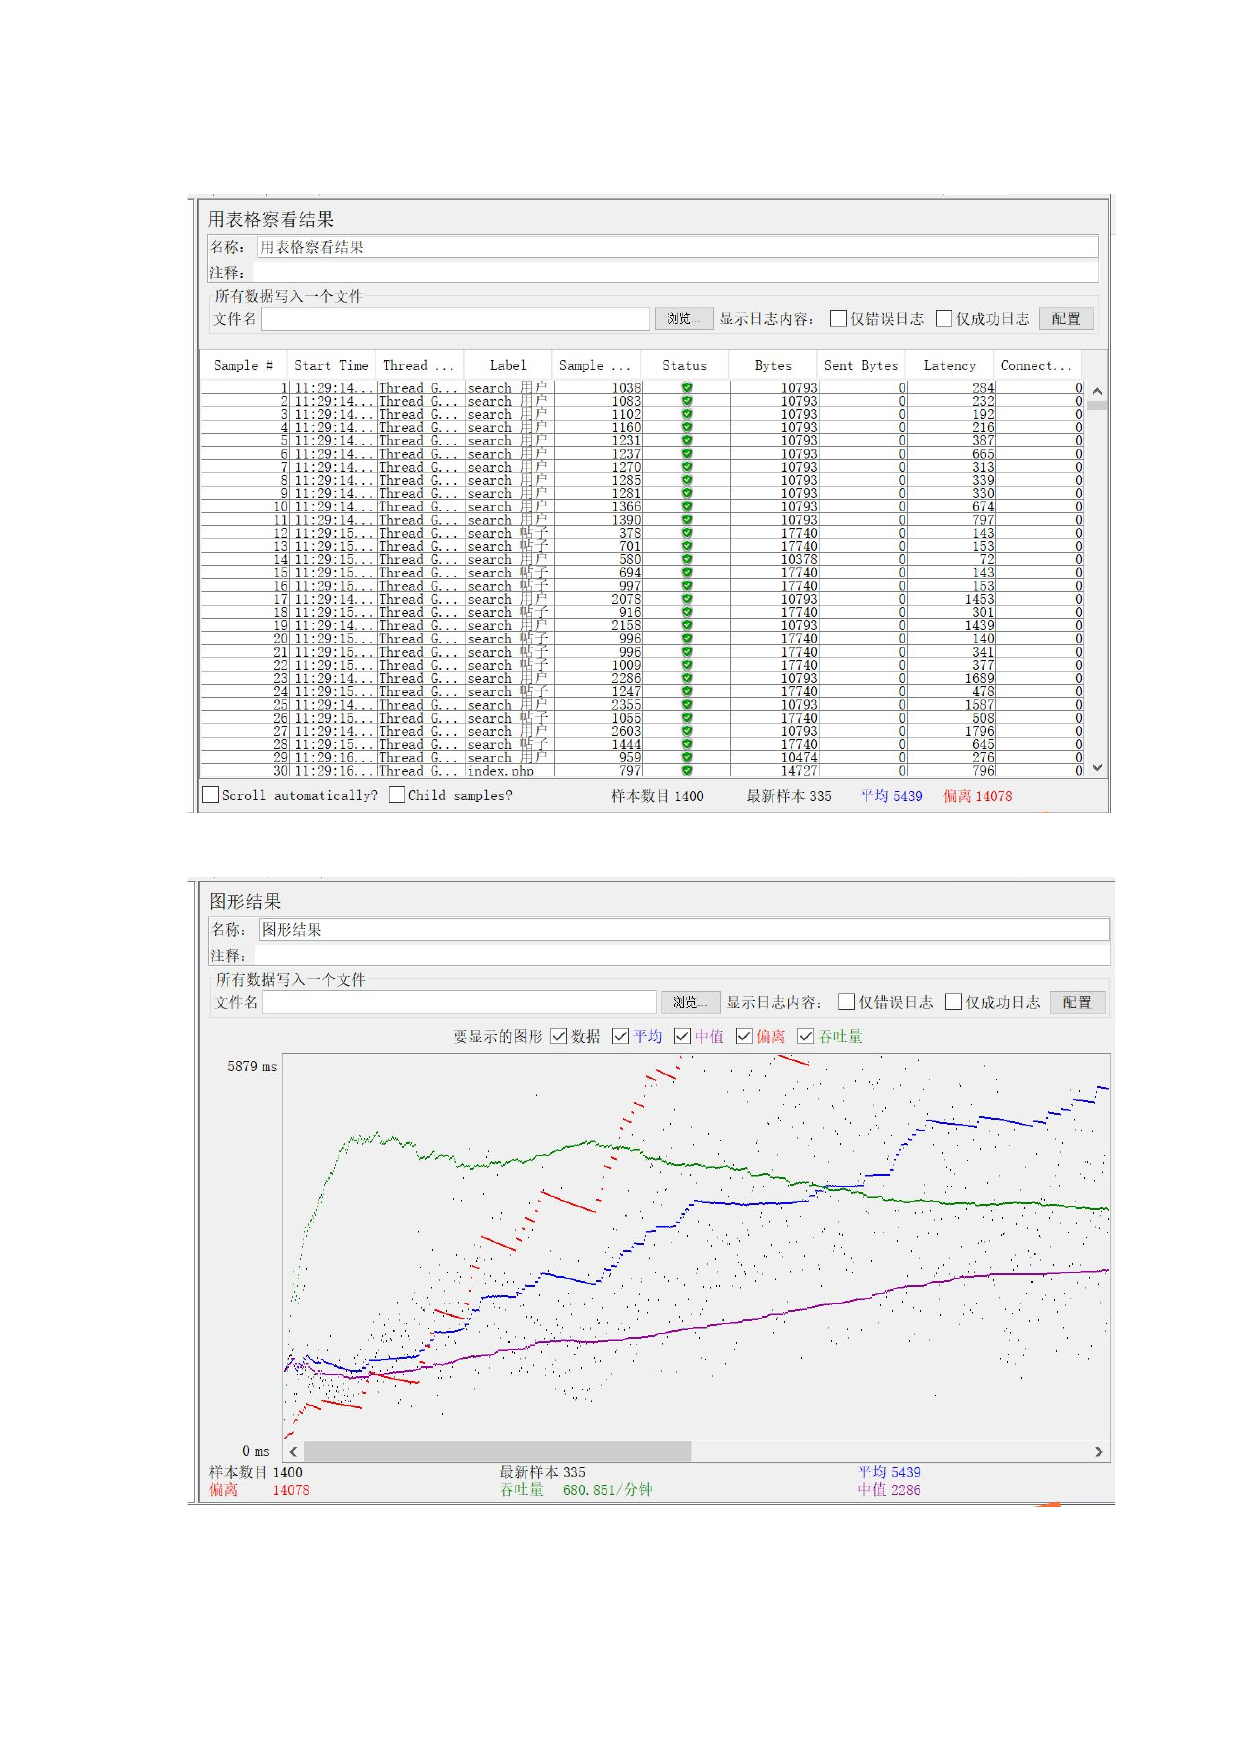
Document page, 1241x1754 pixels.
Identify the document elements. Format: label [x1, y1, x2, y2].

picture [187, 194, 1117, 813]
picture [187, 877, 1116, 1507]
